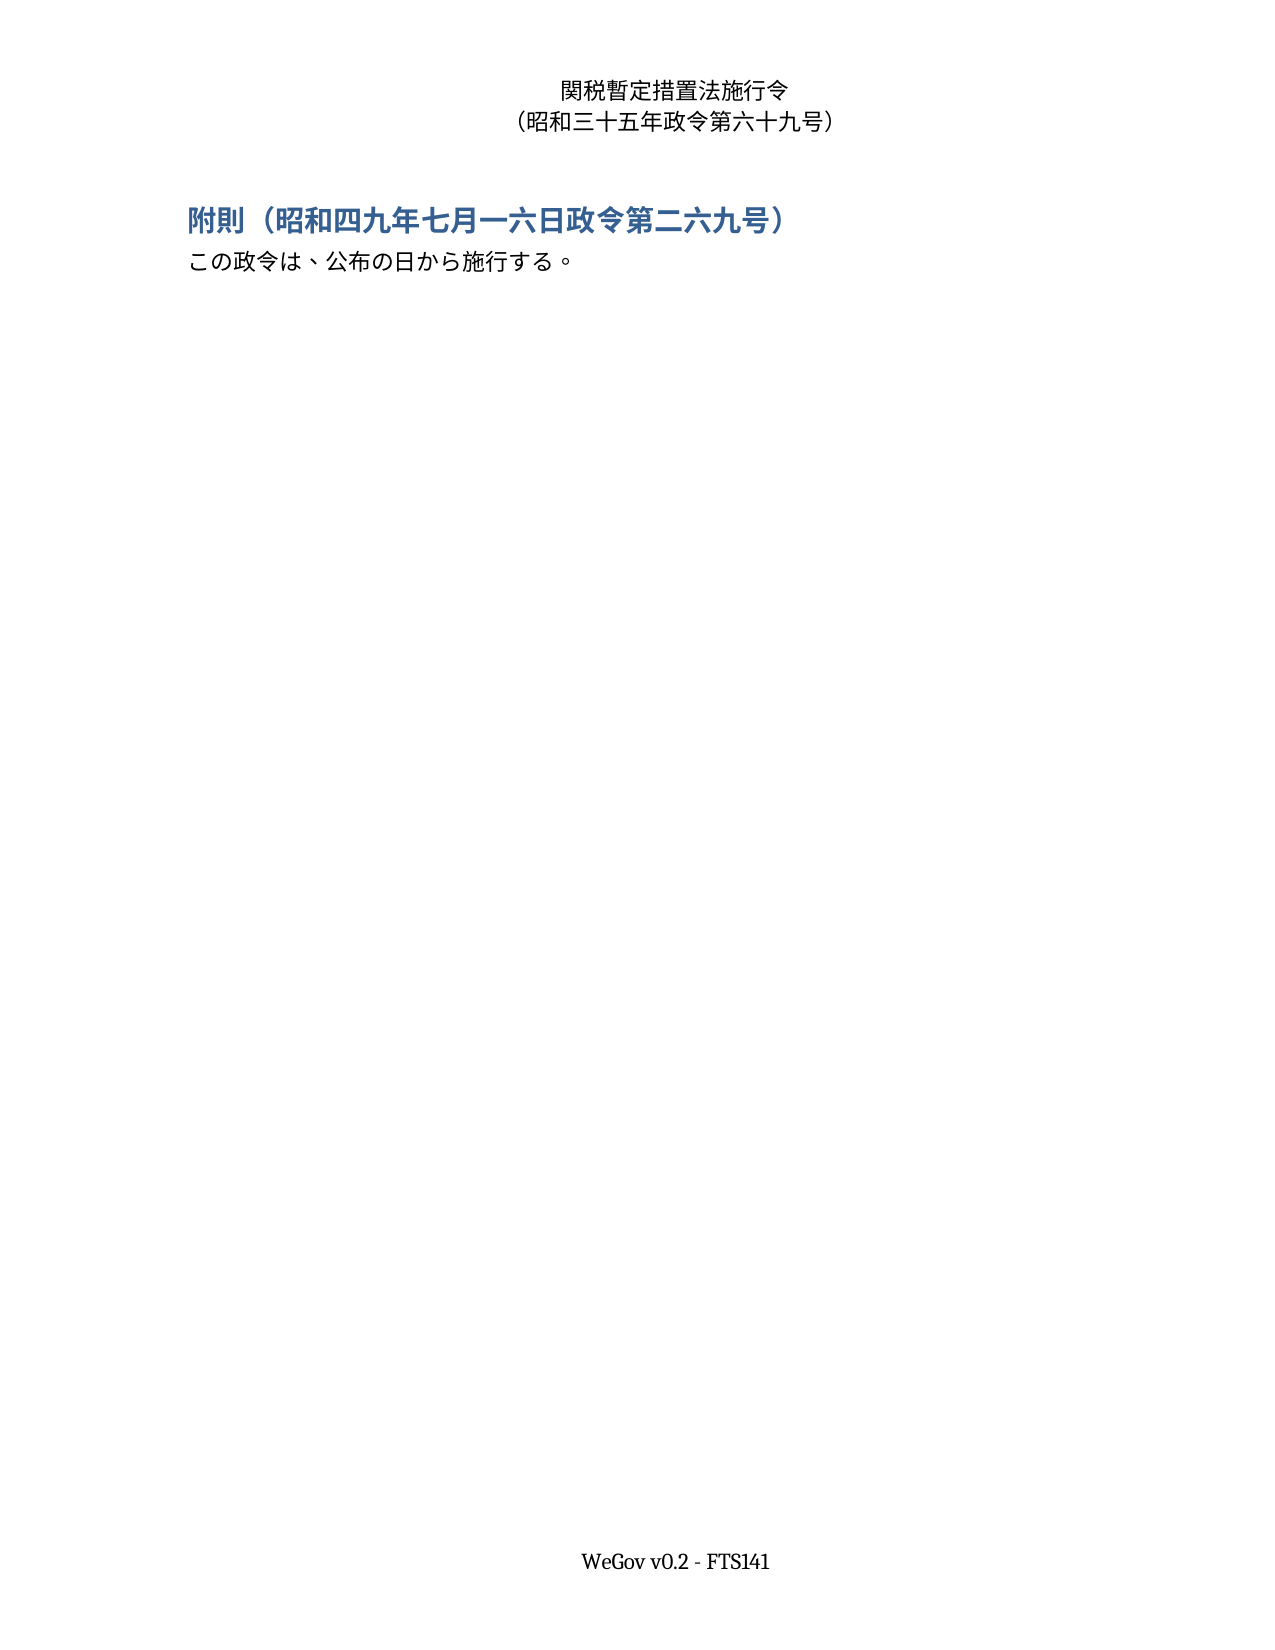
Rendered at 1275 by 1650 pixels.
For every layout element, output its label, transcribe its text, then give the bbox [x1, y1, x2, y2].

text この政令は、公布の日から施行する。 [187, 246, 1087, 277]
subtitle 附則（昭和四九年七月一六日政令第二六九号） [187, 200, 1087, 240]
